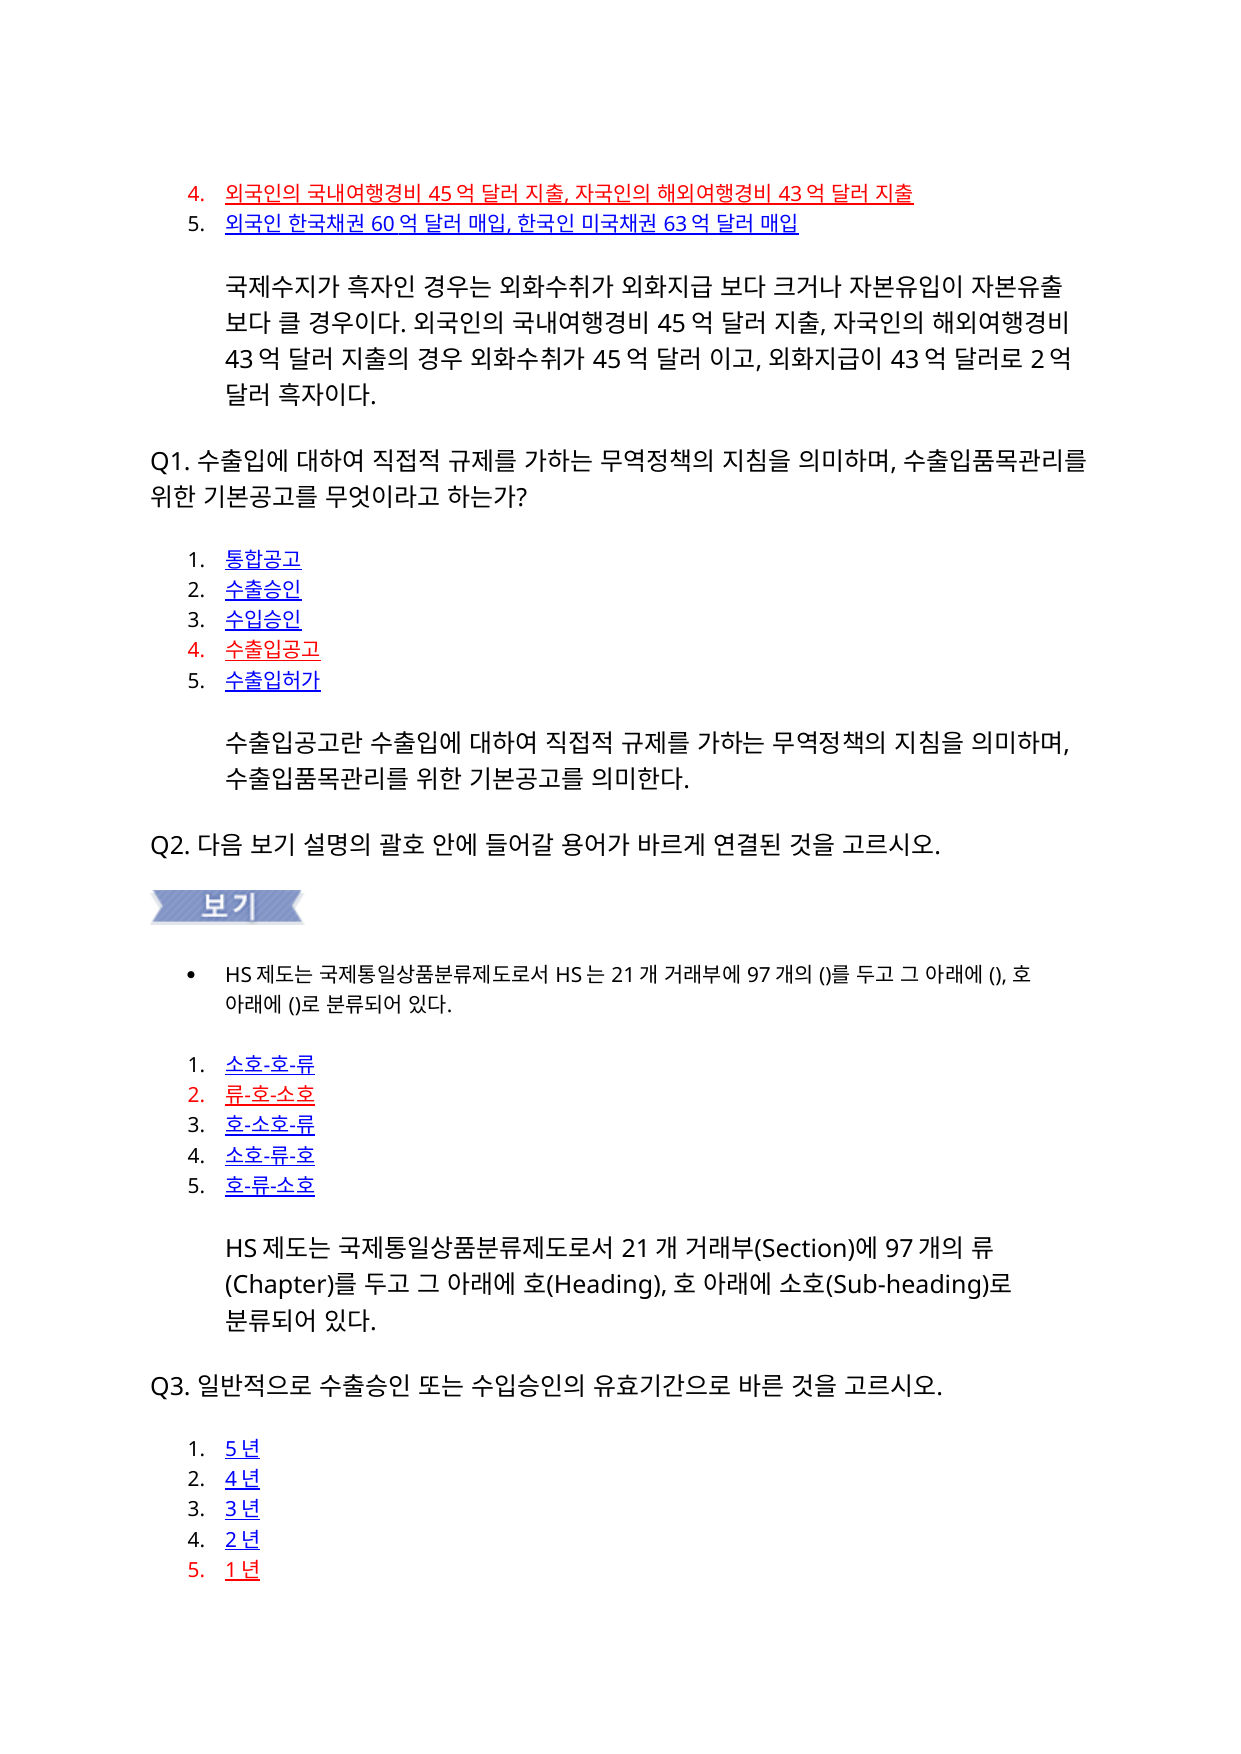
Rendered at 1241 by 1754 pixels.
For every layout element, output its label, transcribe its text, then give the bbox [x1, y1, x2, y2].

list 소호-류-호 [187, 1139, 1090, 1169]
text 국제수지가 흑자인 경우는 외화수취가 외화지급 보다 크거나 자본유입이 자본유출 보다 클 경우이다. 외국인의 국내여행경비 45억 달러 지출, 자국인의 해외여행경비 43억 달러 지출의 경우 외화수취가 45억 달러 이고, 외화지급이 43억 달러로 2억 달러 흑자이다. [225, 267, 1090, 412]
text 수출입공고란 수출입에 대하여 직접적 규제를 가하는 무역정책의 지침을 의미하며, 수출입품목관리를 위한 기본공고를 의미한다. [225, 723, 1090, 796]
text Q1. 수출입에 대하여 직접적 규제를 가하는 무역정책의 지침을 의미하며, 수출입품목관리를 위한 기본공고를 무엇이라고 하는가? [150, 441, 1090, 514]
list 외국인 한국채권 60억 달러 매입, 한국인 미국채권 63억 달러 매입 [187, 207, 1090, 238]
list HS제도는 국제통일상품분류제도로서 HS는 21개 거래부에 97개의 ()를 두고 그 아래에 (), 호 아래에 ()로 분류되어 있다. [187, 958, 1090, 1019]
picture [150, 890, 305, 925]
list 통합공고 [187, 543, 1090, 573]
list 수입승인 [187, 603, 1090, 634]
text Q2. 다음 보기 설명의 괄호 안에 들어갈 용어가 바르게 연결된 것을 고르시오. [150, 825, 1090, 861]
text HS제도는 국제통일상품분류제도로서 21개 거래부(Section)에 97개의 류(Chapter)를 두고 그 아래에 호(Heading), 호 아래에 소호(Sub-heading)로 분류되어 있다. [225, 1229, 1090, 1337]
list 4년 [187, 1462, 1090, 1493]
list 외국인의 국내여행경비 45억 달러 지출, 자국인의 해외여행경비 43억 달러 지출 [187, 177, 1090, 207]
list 5년 [187, 1432, 1090, 1462]
list 호-소호-류 [187, 1108, 1090, 1139]
list 수출승인 [187, 573, 1090, 603]
list 3년 [187, 1493, 1090, 1523]
text Q3. 일반적으로 수출승인 또는 수입승인의 유효기간으로 바른 것을 고르시오. [150, 1367, 1090, 1403]
list 수출입공고 [187, 634, 1090, 664]
list 소호-호-류 [187, 1048, 1090, 1078]
list 1년 [187, 1553, 1090, 1583]
list 2년 [187, 1523, 1090, 1553]
list 류-호-소호 [187, 1078, 1090, 1108]
list 수출입허가 [187, 664, 1090, 694]
list 호-류-소호 [187, 1169, 1090, 1199]
